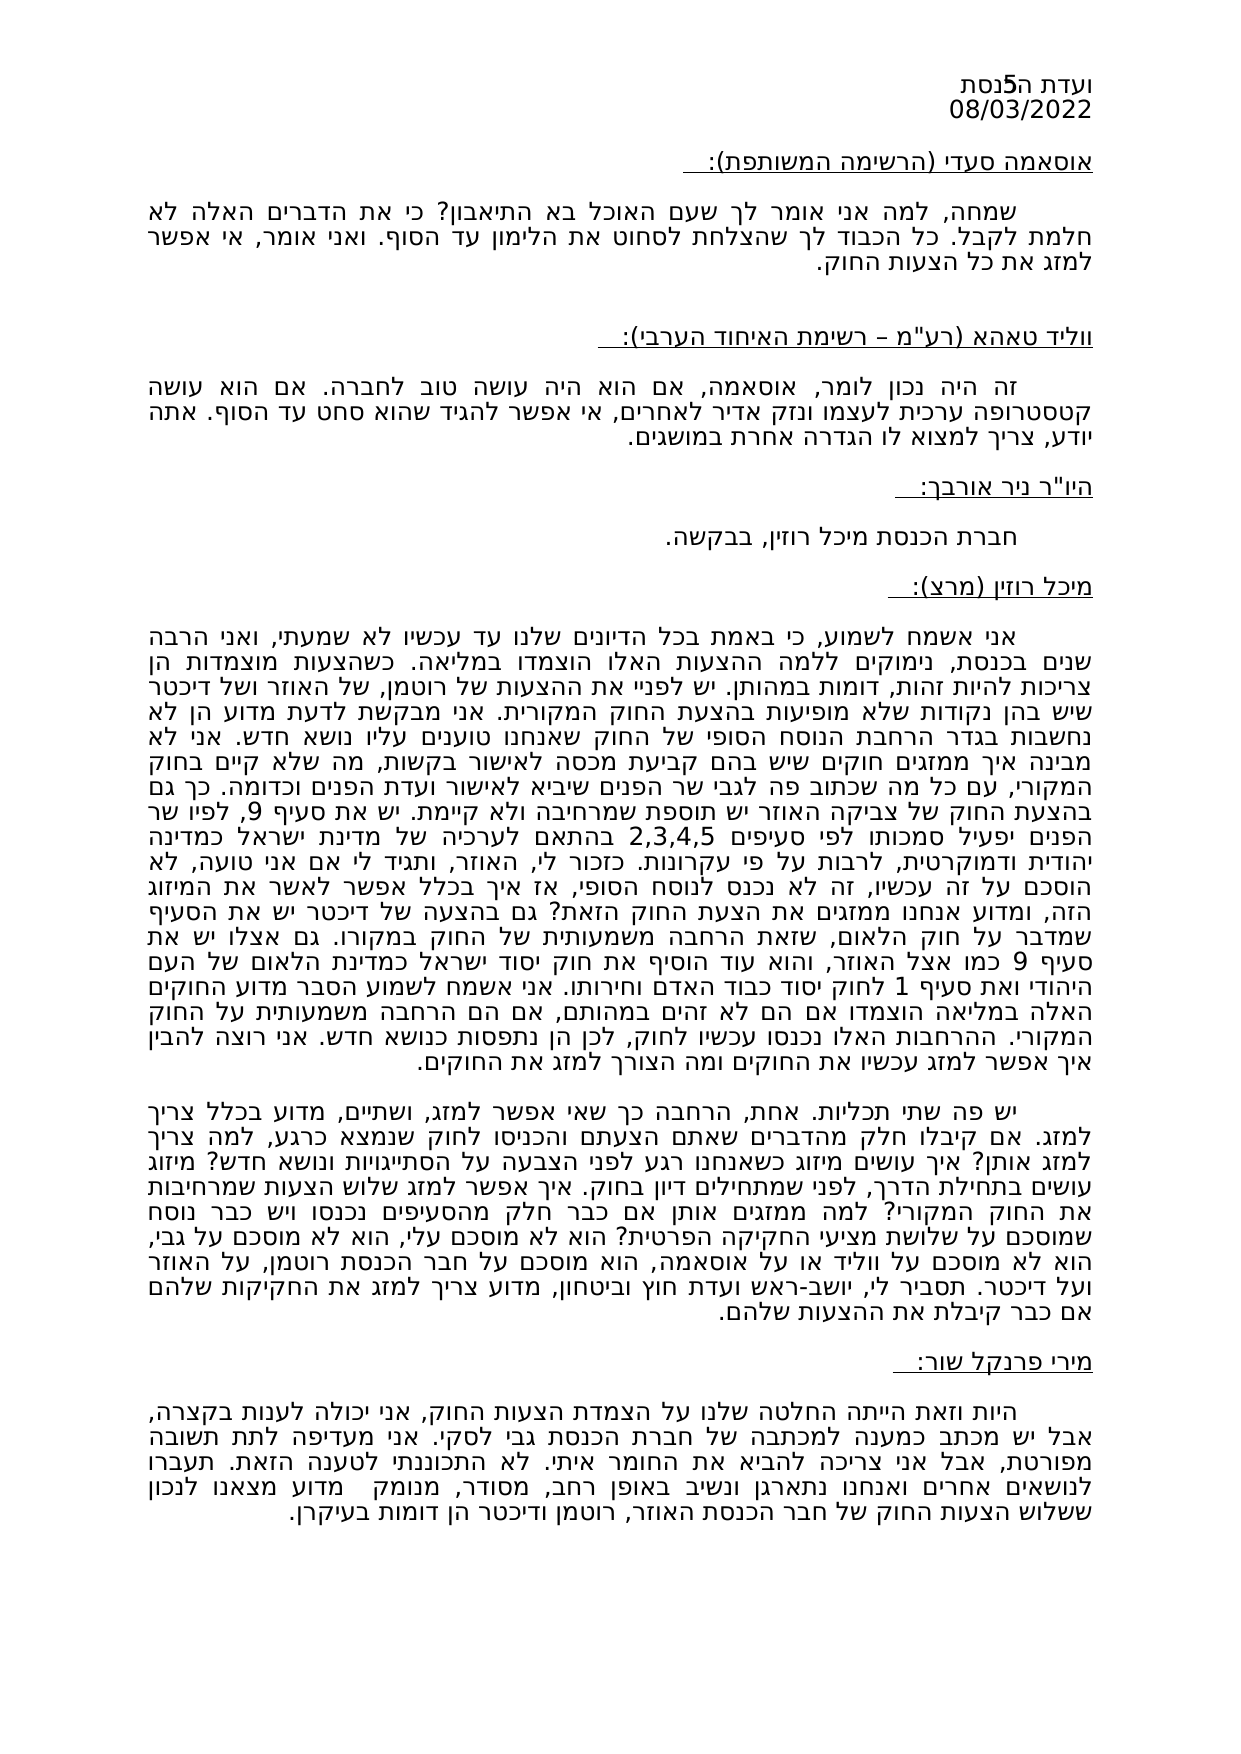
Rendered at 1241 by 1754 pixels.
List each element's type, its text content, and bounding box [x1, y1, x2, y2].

text היות וזאת הייתה החלטה שלנו על הצמדת הצעות החוק, אני יכולה לענות בקצרה, אבל יש מכתב כמענה למכתבה של חברת הכנסת גבי לסקי. אני מעדיפה לתת תשובה מפורטת, אבל אני צריכה להביא את החומר איתי. לא התכוננתי לטענה הזאת. תעברו לנושאים אחרים ואנחנו נתארגן ונשיב באופן רחב, מסודר, מנומק מדוע מצאנו לנכון ששלוש הצעות החוק של חבר הכנסת האוזר, רוטמן ודיכטר הן דומות בעיקרן. [147, 1400, 1093, 1525]
text יש פה שתי תכליות. אחת, הרחבה כך שאי אפשר למזג, ושתיים, מדוע בכלל צריך למזג. אם קיבלו חלק מהדברים שאתם הצעתם והכניסו לחוק שנמצא כרגע, למה צריך למזג אותן? איך עושים מיזוג כשאנחנו רגע לפני הצבעה על הסתייגויות ונושא חדש? מיזוג עושים בתחילת הדרך, לפני שמתחילים דיון בחוק. איך אפשר למזג שלוש הצעות שמרחיבות את החוק המקורי? למה ממזגים אותן אם כבר חלק מהסעיפים נכנסו ויש כבר נוסח שמוסכם על שלושת מציעי החקיקה הפרטית? הוא לא מוסכם עלי, הוא לא מוסכם על גבי, הוא לא מוסכם על ווליד או על אוסאמה, הוא מוסכם על חבר הכנסת רוטמן, על האוזר ועל דיכטר. תסביר לי, יושב-ראש ועדת חוץ וביטחון, מדוע צריך למזג את החקיקות שלהם אם כבר קיבלת את ההצעות שלהם. [147, 1100, 1093, 1325]
text << יור >> היו"ר ניר אורבך: << יור >> [147, 475, 1093, 500]
text אני אשמח לשמוע, כי באמת בכל הדיונים שלנו עד עכשיו לא שמעתי, ואני הרבה שנים בכנסת, נימוקים ללמה ההצעות האלו הוצמדו במליאה. כשהצעות מוצמדות הן צריכות להיות זהות, דומות במהותן. יש לפניי את ההצעות של רוטמן, של האוזר ושל דיכטר שיש בהן נקודות שלא מופיעות בהצעת החוק המקורית. אני מבקשת לדעת מדוע הן לא נחשבות בגדר הרחבת הנוסח הסופי של החוק שאנחנו טוענים עליו נושא חדש. אני לא מבינה איך ממזגים חוקים שיש בהם קביעת מכסה לאישור בקשות, מה שלא קיים בחוק המקורי, עם כל מה שכתוב פה לגבי שר הפנים שיביא לאישור ועדת הפנים וכדומה. כך גם בהצעת החוק של צביקה האוזר יש תוספת שמרחיבה ולא קיימת. יש את סעיף 9, לפיו שר הפנים יפעיל סמכותו לפי סעיפים 2,3,4,5 בהתאם לערכיה של מדינת ישראל כמדינה יהודית ודמוקרטית, לרבות על פי עקרונות. כזכור לי, האוזר, ותגיד לי אם אני טועה, לא הוסכם על זה עכשיו, זה לא נכנס לנוסח הסופי, אז איך בכלל אפשר לאשר את המיזוג הזה, ומדוע אנחנו ממזגים את הצעת החוק הזאת? גם בהצעה של דיכטר יש את הסעיף שמדבר על חוק הלאום, שזאת הרחבה משמעותית של החוק במקורו. גם אצלו יש את סעיף 9 כמו אצל האוזר, והוא עוד הוסיף את חוק יסוד ישראל כמדינת הלאום של העם היהודי ואת סעיף 1 לחוק יסוד כבוד האדם וחירותו. אני אשמח לשמוע הסבר מדוע החוקים האלה במליאה הוצמדו אם הם לא זהים במהותם, אם הם הרחבה משמעותית על החוק המקורי. ההרחבות האלו נכנסו עכשיו לחוק, לכן הן נתפסות כנושא חדש. אני רוצה להבין איך אפשר למזג עכשיו את החוקים ומה הצורך למזג את החוקים. [147, 625, 1093, 1075]
text << דובר >> מירי פרנקל שור: << דובר >> [147, 1350, 1093, 1375]
text זה היה נכון לומר, אוסאמה, אם הוא היה עושה טוב לחברה. אם הוא עושה קטסטרופה ערכית לעצמו ונזק אדיר לאחרים, אי אפשר להגיד שהוא סחט עד הסוף. אתה יודע, צריך למצוא לו הגדרה אחרת במושגים. [147, 375, 1093, 450]
text << דובר >> ווליד טאהא (רע"מ – רשימת האיחוד הערבי): << דובר >> [147, 325, 1093, 350]
text חברת הכנסת מיכל רוזין, בבקשה. [147, 525, 1093, 550]
text << דובר >> מיכל רוזין (מרצ): << דובר >> [147, 575, 1093, 600]
text << דובר >> אוסאמה סעדי (הרשימה המשותפת): << דובר >> [147, 150, 1093, 175]
text שמחה, למה אני אומר לך שעם האוכל בא התיאבון? כי את הדברים האלה לא חלמת לקבל. כל הכבוד לך שהצלחת לסחוט את הלימון עד הסוף. ואני אומר, אי אפשר למזג את כל הצעות החוק. [147, 200, 1093, 275]
